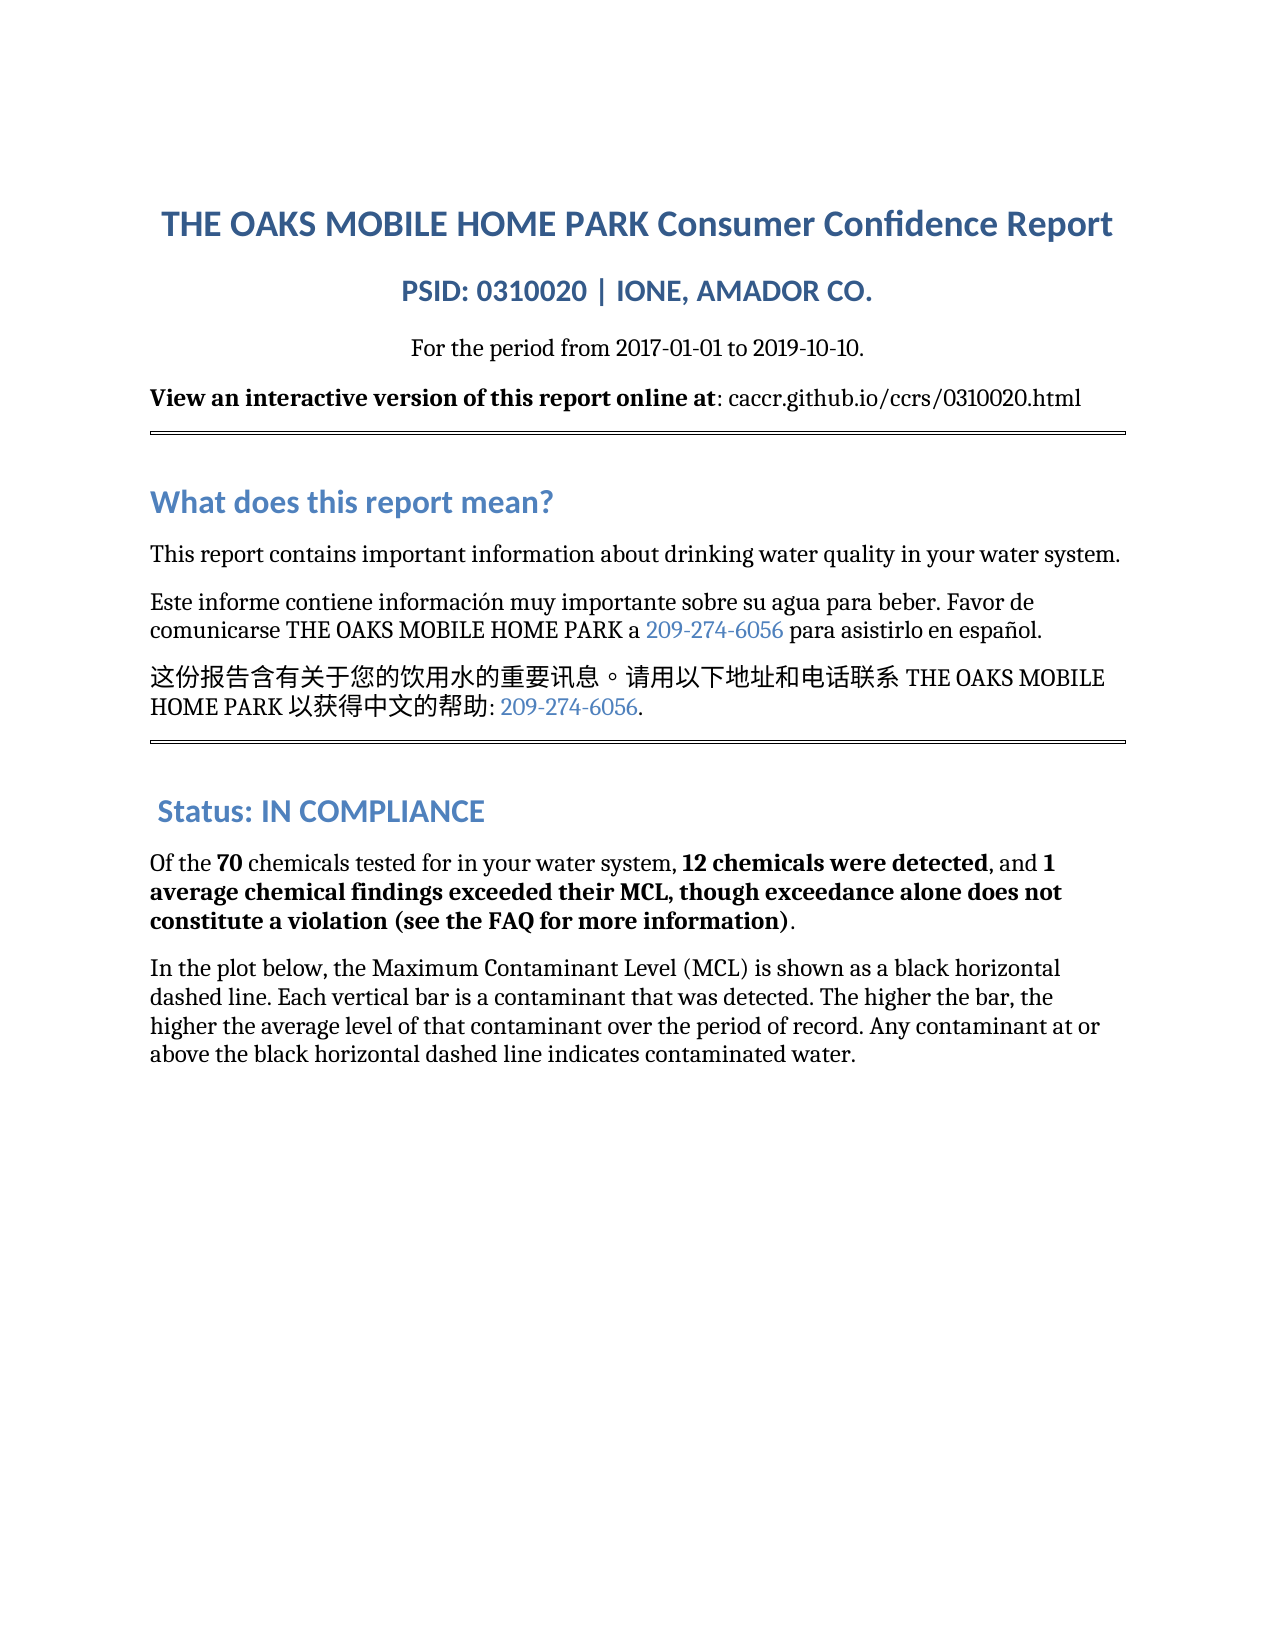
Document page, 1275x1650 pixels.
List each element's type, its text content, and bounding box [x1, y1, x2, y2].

subtitle PSID: 0310020 | IONE, AMADOR CO. [150, 271, 1125, 309]
text This report contains important information about drinking water quality in your water system. [150, 540, 1125, 569]
text View an interactive version of this report online at: caccr.github.io/ccrs/0310020.html [150, 383, 1125, 412]
subtitle Status: IN COMPLIANCE [150, 790, 1125, 830]
text For the period from 2017-01-01 to 2019-10-10. [150, 334, 1125, 363]
text 这份报告含有关于您的饮用水的重要讯息。请用以下地址和电话联系 THE OAKS MOBILE HOME PARK 以获得中文的帮助: 209-274-6056. [150, 664, 1125, 721]
title THE OAKS MOBILE HOME PARK Consumer Confidence Report [150, 200, 1125, 246]
text Este informe contiene información muy importante sobre su agua para beber. Favor de comunicarse THE OAKS MOBILE HOME PARK a 209-274-6056 para asistirlo en español. [150, 588, 1125, 645]
text In the plot below, the Maximum Contaminant Level (MCL) is shown as a black horizontal dashed line. Each vertical bar is a contaminant that was detected. The higher the bar, the higher the average level of that contaminant over the period of record. Any contaminant at or above the black horizontal dashed line indicates contaminated water. [150, 954, 1125, 1069]
text Of the 70 chemicals tested for in your water system, 12 chemicals were detected, and 1 average chemical findings exceeded their MCL, though exceedance alone does not constitute a violation (see the FAQ for more information). [150, 849, 1125, 935]
subtitle What does this report mean? [150, 481, 1125, 521]
